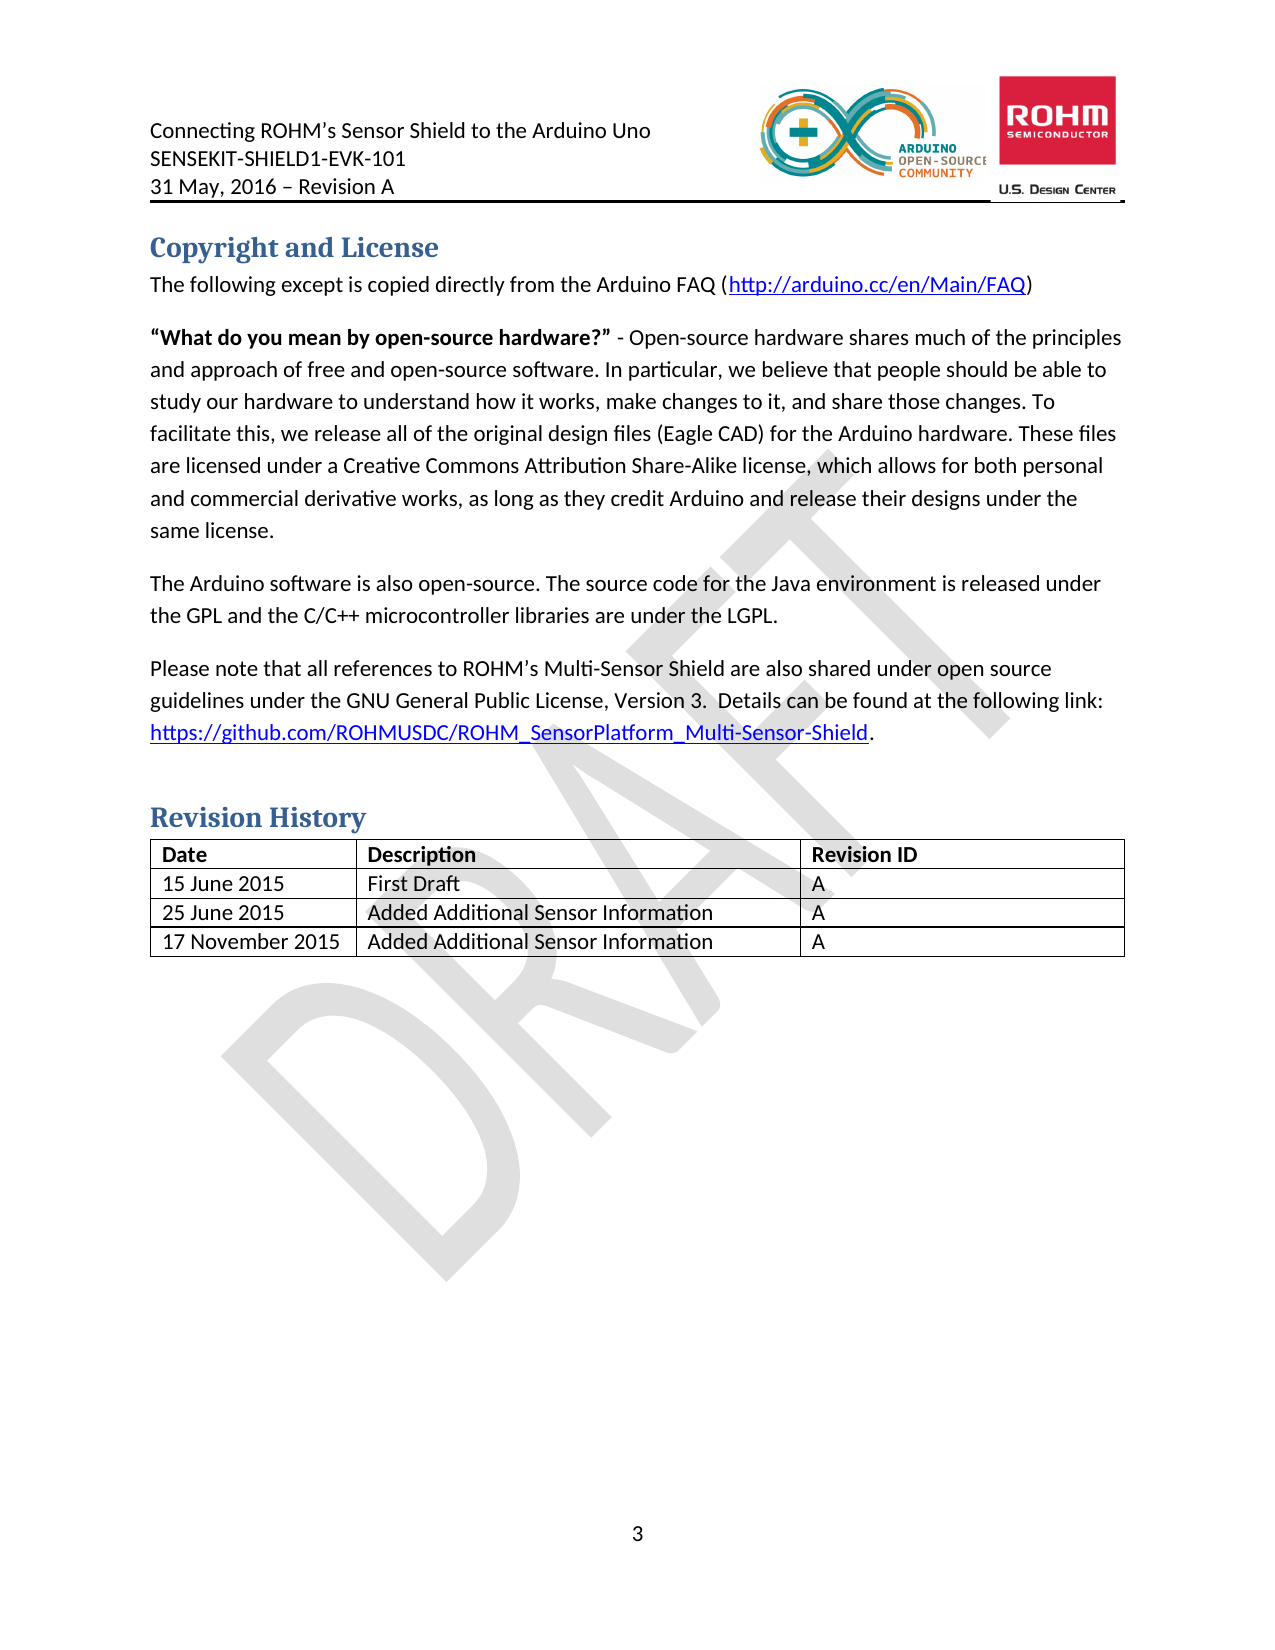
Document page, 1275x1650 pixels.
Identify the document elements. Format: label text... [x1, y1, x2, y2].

subtitle Revision History [150, 801, 1125, 834]
text The following except is copied directly from the Arduino FAQ (http://arduino.cc/en/Main/FAQ) [150, 270, 1125, 298]
table_header Revision ID [801, 840, 1124, 868]
table_cell 15 June 2015 [151, 869, 356, 897]
table_cell A [801, 899, 1124, 926]
text “What do you mean by open-source hardware?” - Open-source hardware shares much of the principles and approach of free and open-source software. In particular, we believe that people should be able to study our hardware to understand how it works, make changes to it, and share those changes. To facilitate this, we release all of the original design files (Eagle CAD) for the Arduino hardware. These files are licensed under a Creative Commons Attribution Share-Alike license, which allows for both personal and commercial derivative works, as long as they credit Arduino and release their designs under the same license. [150, 323, 1125, 544]
table_header Description [357, 840, 800, 868]
table_cell 25 June 2015 [151, 899, 356, 926]
table_cell Added Additional Sensor Information [357, 899, 800, 926]
table_cell A [801, 869, 1124, 897]
table_cell 17 November 2015 [151, 928, 356, 956]
table_cell A [801, 928, 1124, 956]
picture [989, 65, 1121, 200]
table_cell First Draft [357, 869, 800, 897]
picture [758, 84, 987, 182]
text Please note that all references to ROHM’s Multi-Sensor Shield are also shared under open source guidelines under the GNU General Public License, Version 3. Details can be found at the following link: https://github.com/ROHMUSDC/ROHM_SensorPlatform_Multi-Sensor-Shield. [150, 654, 1125, 747]
text The Arduino software is also open-source. The source code for the Java environment is released under the GPL and the C/C++ microcontroller libraries are under the LGPL. [150, 569, 1125, 629]
table_cell Added Additional Sensor Information [357, 928, 800, 956]
table_header Date [151, 840, 356, 868]
subtitle Copyright and License [150, 231, 1125, 265]
